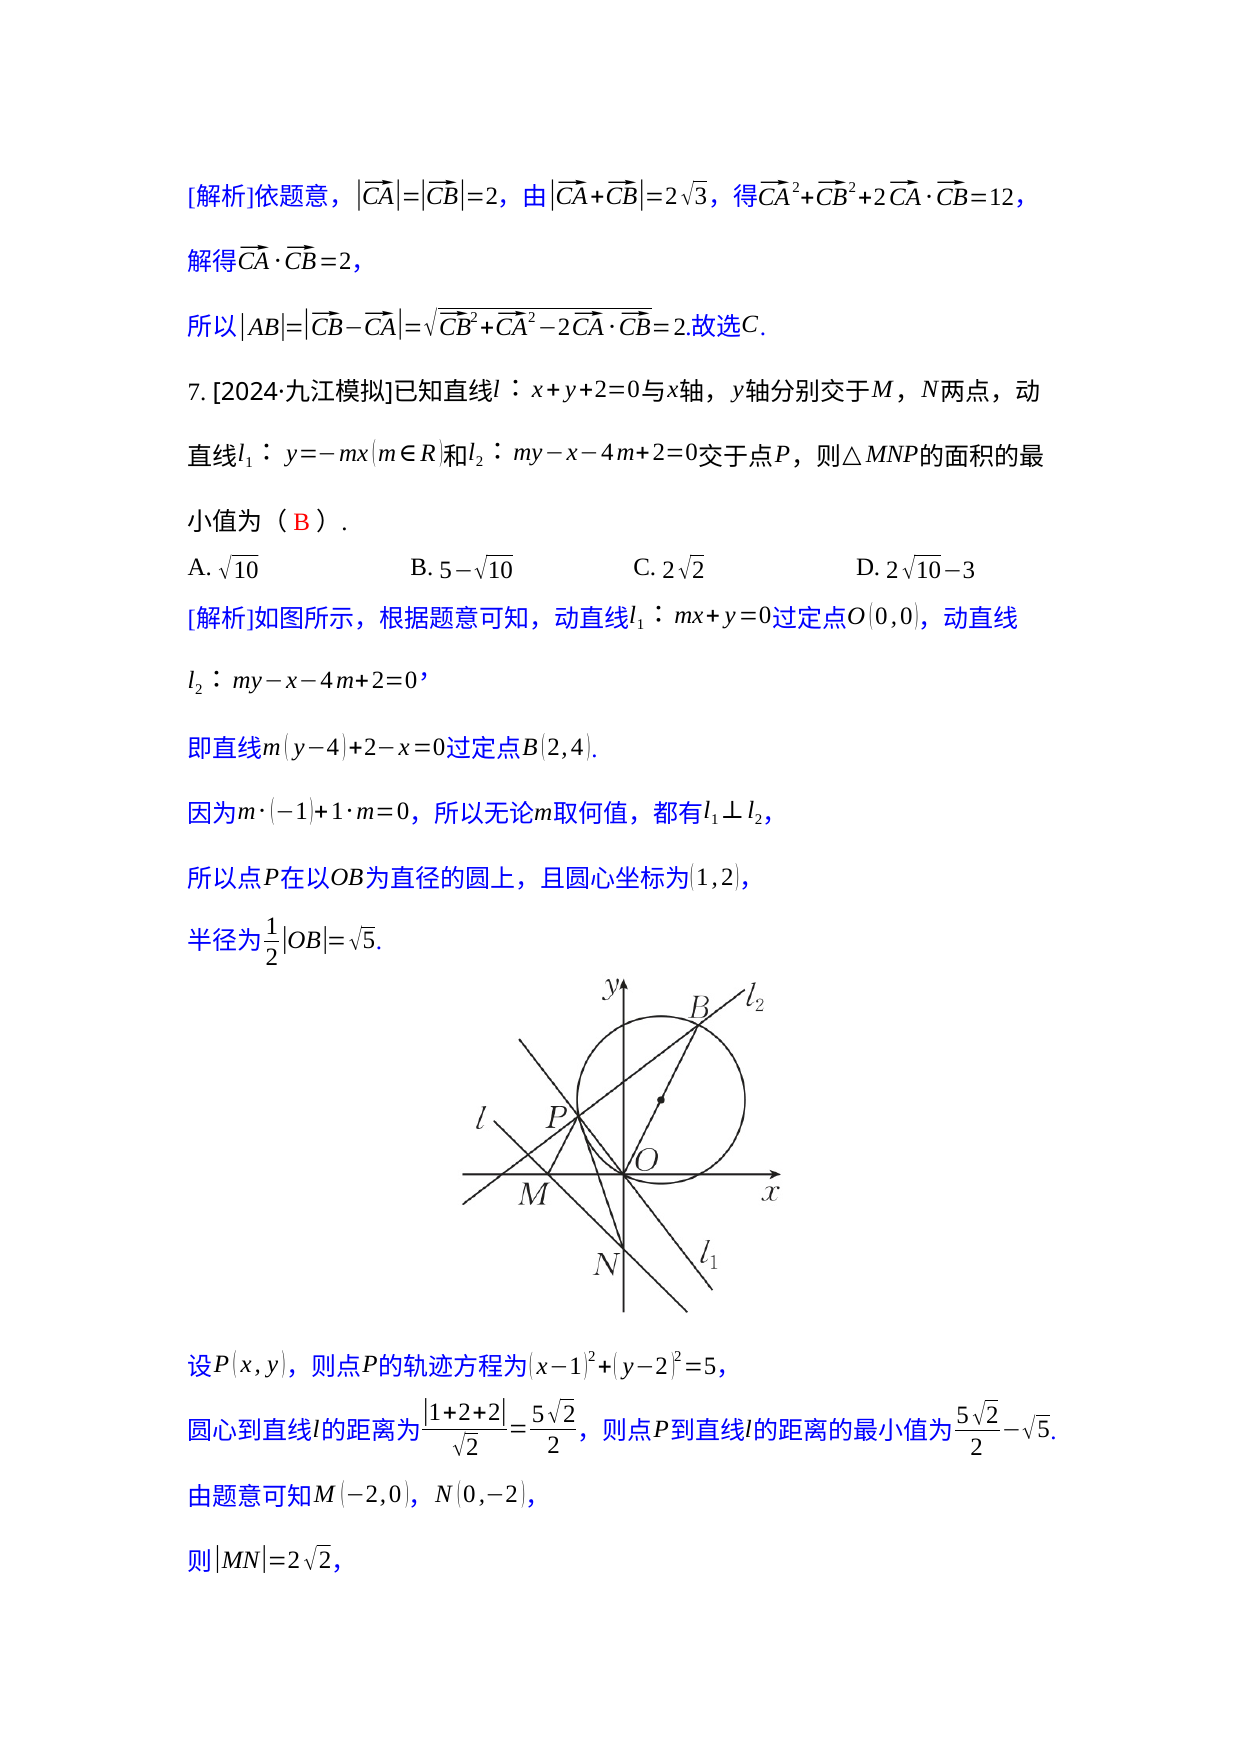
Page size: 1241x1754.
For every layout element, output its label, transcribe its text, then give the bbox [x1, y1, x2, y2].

text 则， [187, 1527, 1053, 1592]
text [解析]依题意，，由，得，解得， [187, 162, 1053, 292]
text 即直线 过定点. [187, 714, 1053, 779]
text 由题意可知，， [187, 1462, 1053, 1527]
text 7. [2024·九江模拟]已知直线与轴，轴分别交于，两点，动直线和交于点，则的面积的最小值为（ B ）. [187, 357, 1053, 552]
text 所以点 在以 为直径的圆上，且圆心坐标为， [187, 844, 1053, 909]
text 因为，所以无论 取何值，都有， [187, 779, 1053, 844]
text 半径为. [187, 909, 1053, 974]
picture [457, 974, 783, 1316]
text 圆心到直线 的距离为，则点 到直线 的距离的最小值为. [187, 1397, 1053, 1462]
text [解析]如图所示，根据题意可知，动直线 过定点，动直线， [187, 584, 1053, 714]
text 设，则点 的轨迹方程为， [187, 1332, 1053, 1397]
text 所以.故选. [187, 292, 1053, 357]
text A. B. C. D. [187, 552, 1053, 584]
